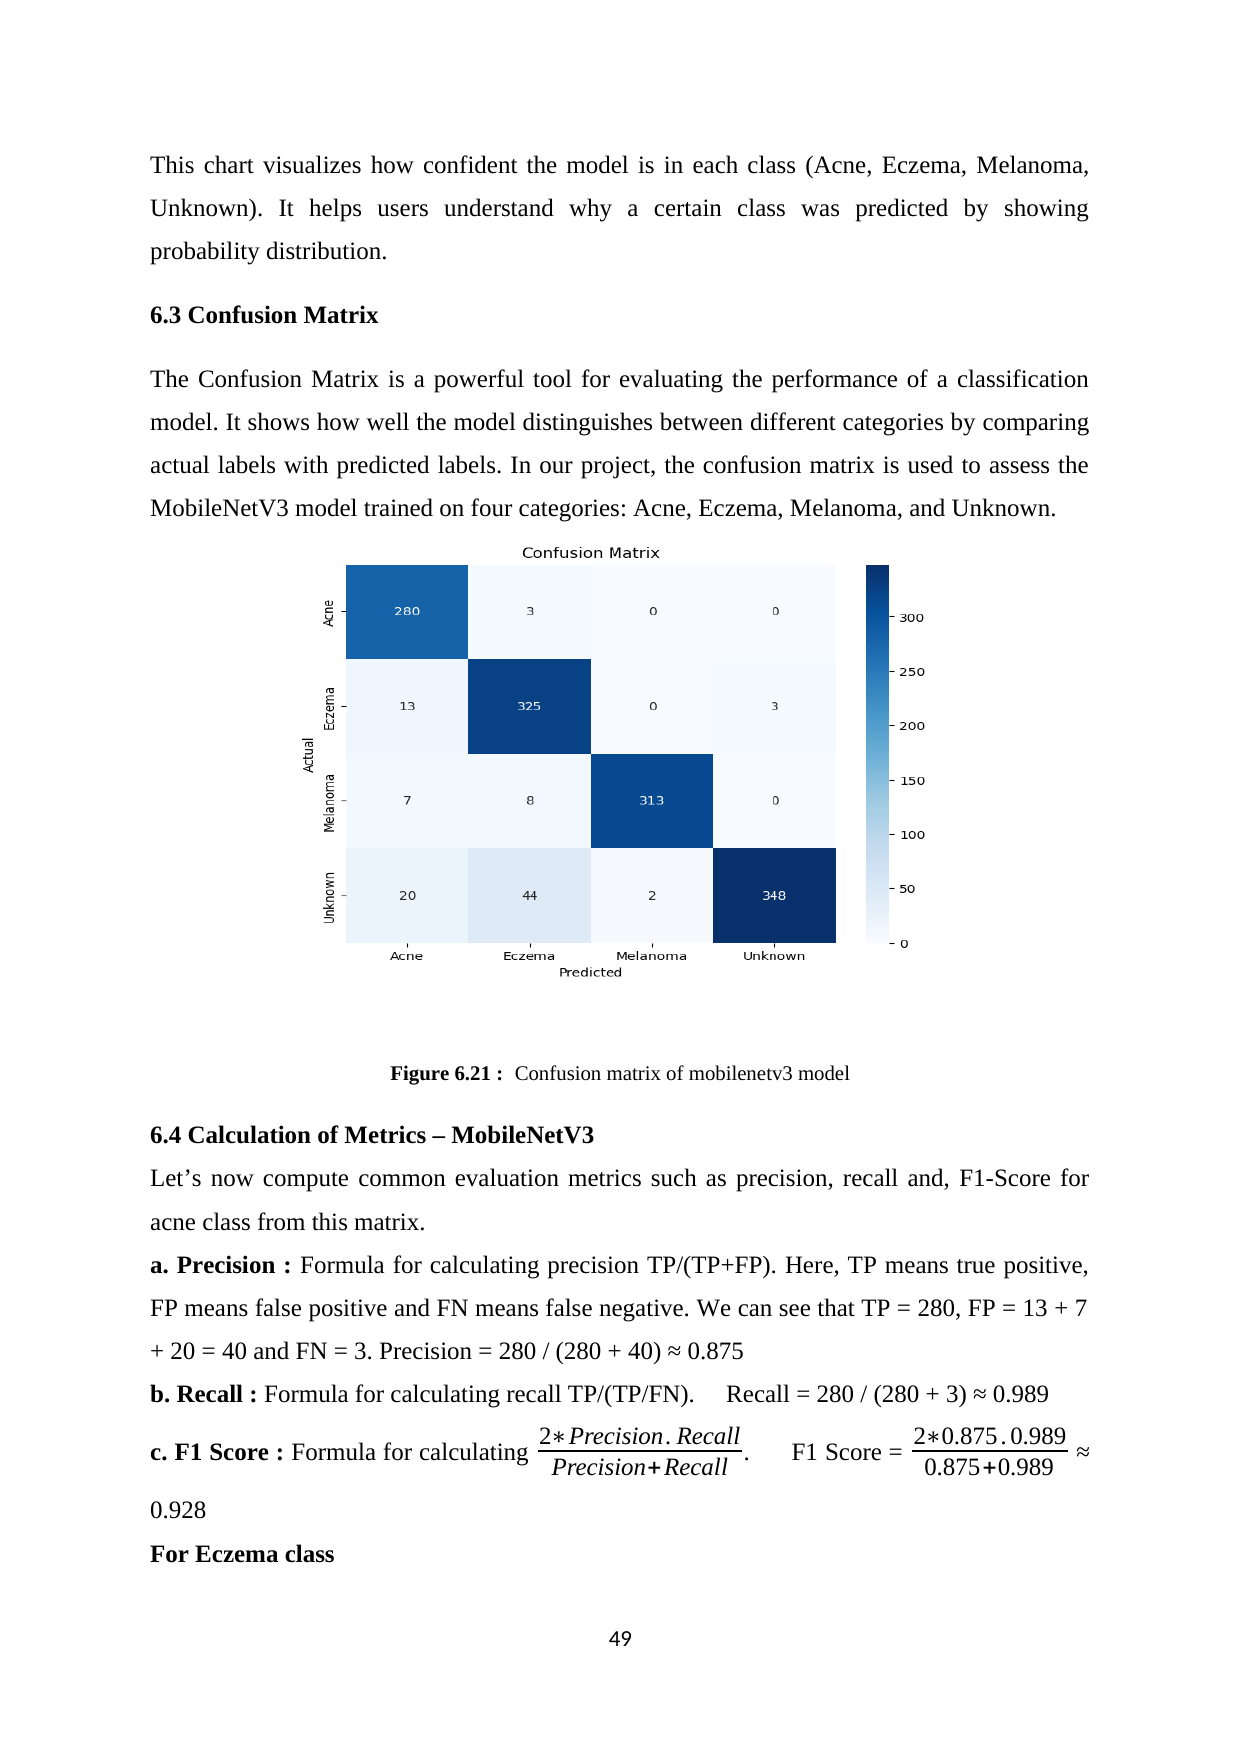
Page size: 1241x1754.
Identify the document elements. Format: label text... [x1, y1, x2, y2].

text For Eczema class [150, 1539, 1090, 1567]
text The Confusion Matrix is a powerful tool for evaluating the performance of a classification model. It shows how well the model distinguishes between different categories by comparing actual labels with predicted labels. In our project, the confusion matrix is used to assess the MobileNetV3 model trained on four categories: Acne, Eczema, Melanoma, and Unknown. [150, 364, 1090, 522]
picture [293, 538, 934, 986]
text This chart visualizes how confident the model is in each class (Acne, Eczema, Melanoma, Unknown). It helps users understand why a certain class was predicted by showing probability distribution. [150, 150, 1090, 265]
text 6.3 Confusion Matrix [150, 300, 1090, 329]
text 6.4 Calculation of Metrics – MobileNetV3 [150, 1120, 1090, 1149]
text b. Recall : Formula for calculating recall TP/(TP/FN). Recall = 280 / (280 + 3) ≈ 0.989 [150, 1379, 1090, 1408]
text c. F1 Score : Formula for calculating . F1 Score = ≈ 0.928 [150, 1422, 1090, 1524]
text Figure 6.21 : Confusion matrix of mobilenetv3 model [150, 1061, 1090, 1085]
text Let’s now compute common evaluation metrics such as precision, recall and, F1-Score for acne class from this matrix. [150, 1163, 1090, 1235]
text a. Precision : Formula for calculating precision TP/(TP+FP). Here, TP means true positive, FP means false positive and FN means false negative. We can see that TP = 280, FP = 13 + 7 + 20 = 40 and FN = 3. Precision = 280 / (280 + 40) ≈ 0.875 [150, 1250, 1090, 1365]
